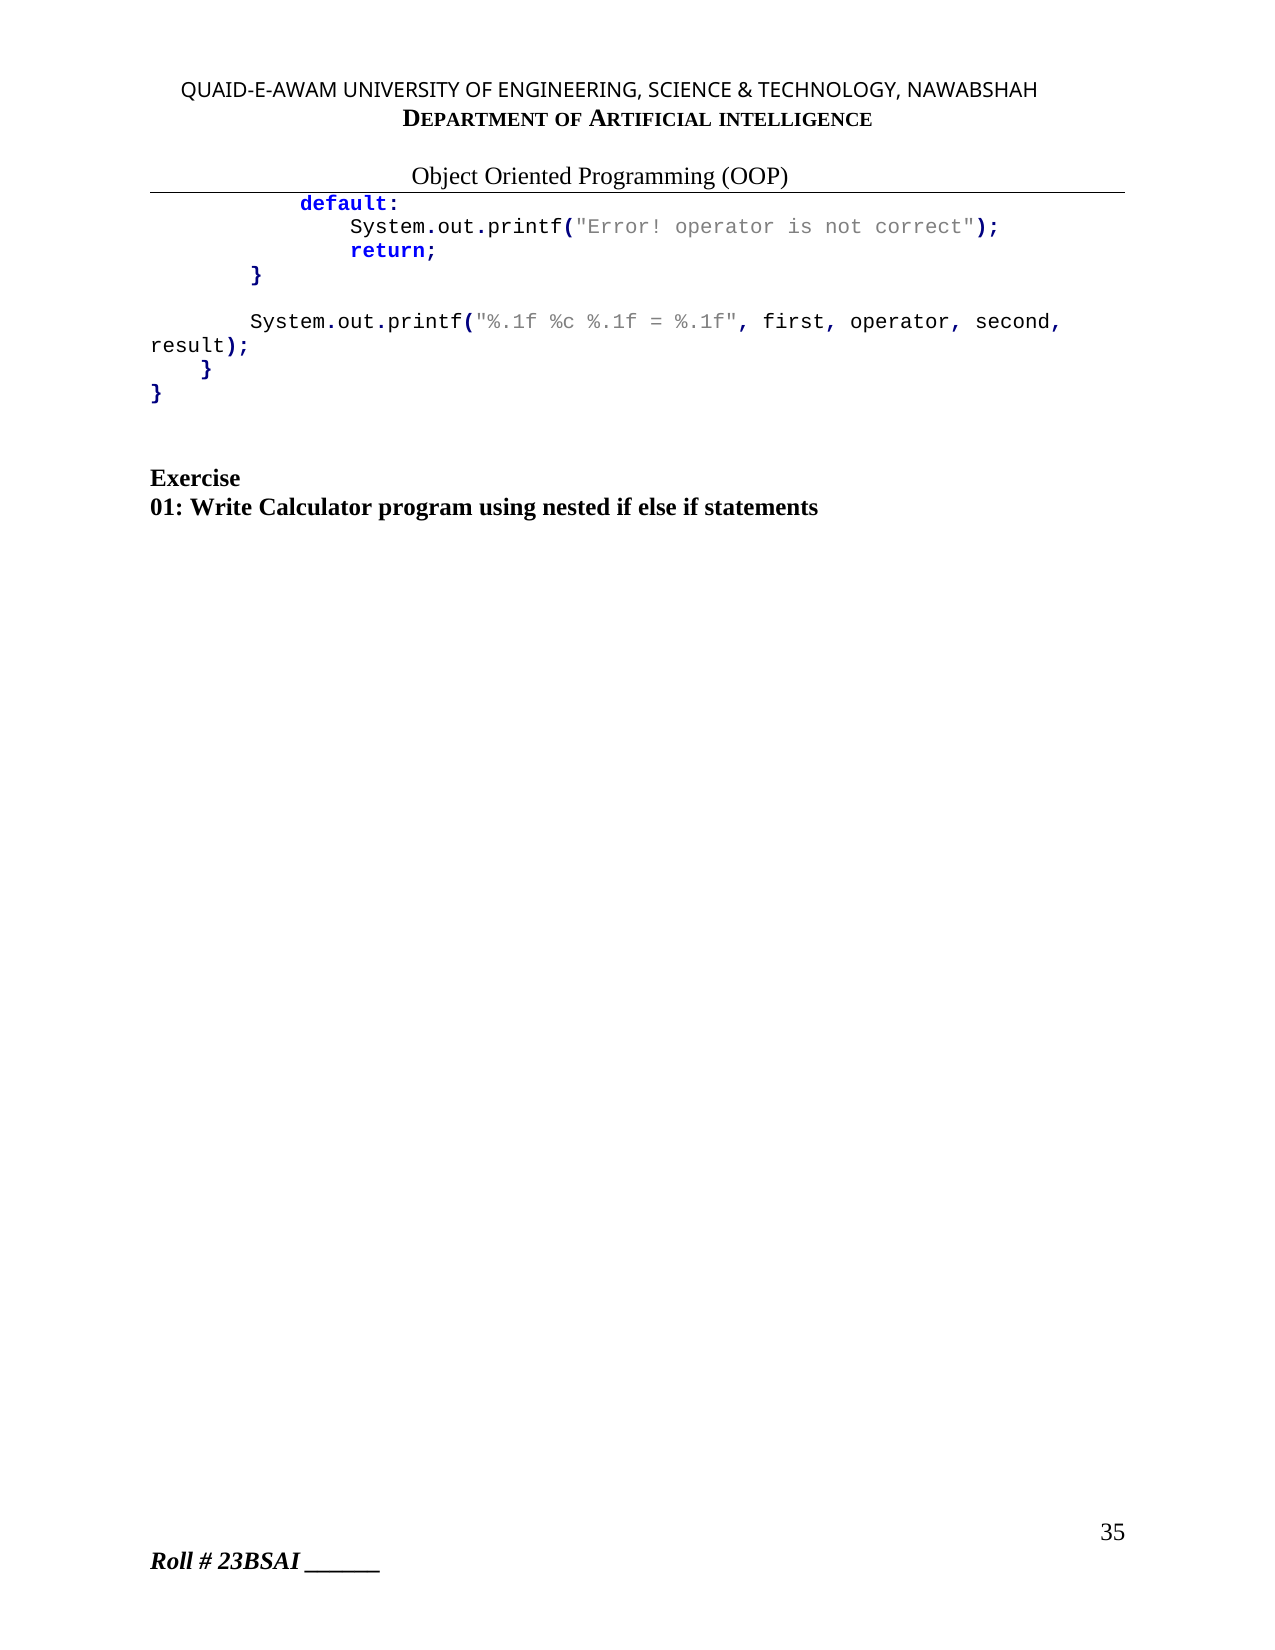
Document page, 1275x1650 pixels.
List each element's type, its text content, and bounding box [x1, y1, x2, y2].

text Exercise [150, 463, 1125, 492]
text default: [150, 193, 1125, 216]
text 01: Write Calculator program using nested if else if statements [150, 492, 1125, 521]
text } [150, 358, 1125, 382]
text } [150, 264, 1125, 287]
text System.out.printf("%.1f %c %.1f = %.1f", first, operator, second, result); [150, 311, 1125, 358]
text System.out.printf("Error! operator is not correct"); [150, 216, 1125, 240]
text return; [150, 240, 1125, 264]
text } [150, 382, 1125, 406]
